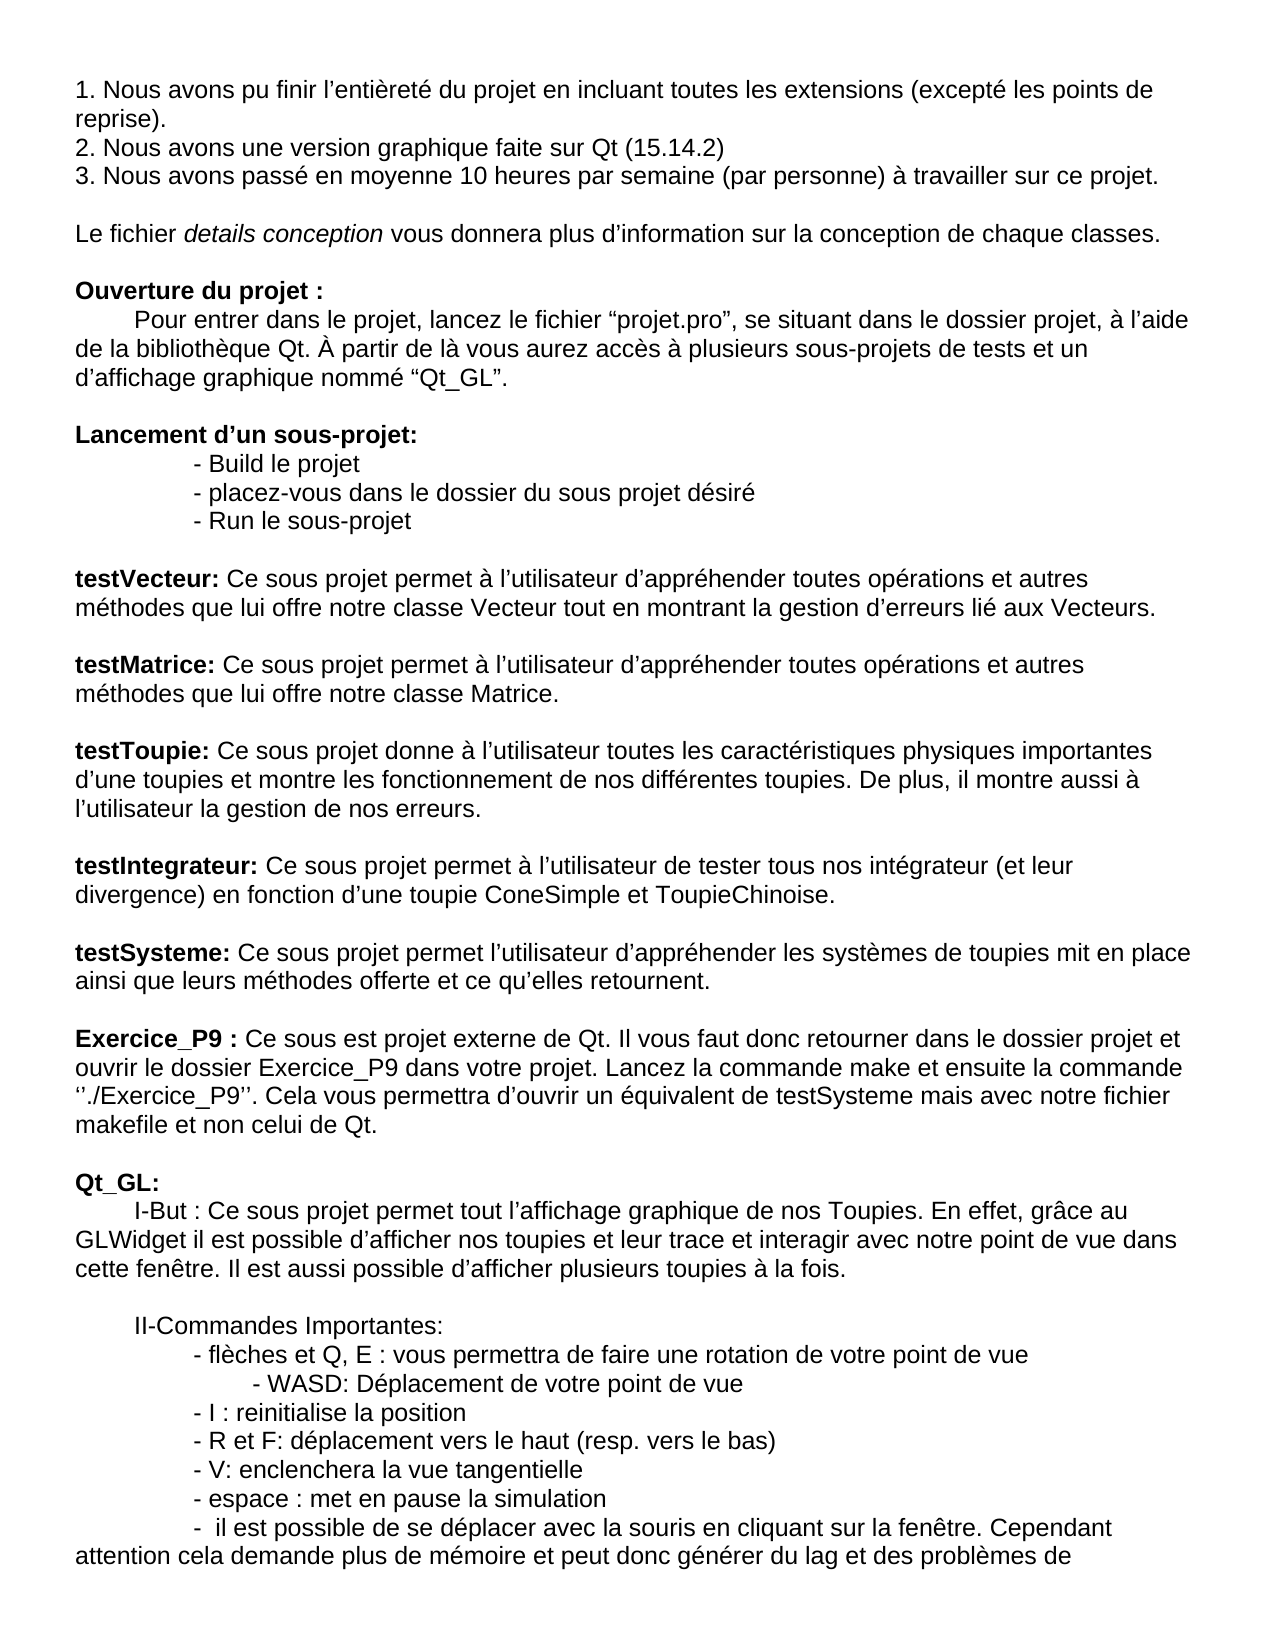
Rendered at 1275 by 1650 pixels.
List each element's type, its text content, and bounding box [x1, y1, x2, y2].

text testIntegrateur: Ce sous projet permet à l’utilisateur de tester tous nos intégrateur (et leur divergence) en fonction d’une toupie ConeSimple et ToupieChinoise. [75, 851, 1200, 909]
text - R et F: déplacement vers le haut (resp. vers le bas) [75, 1426, 1200, 1455]
text - Build le projet [75, 449, 1200, 477]
text 3. Nous avons passé en moyenne 10 heures par semaine (par personne) à travailler sur ce projet. [75, 161, 1200, 190]
text Le fichier details conception vous donnera plus d’information sur la conception de chaque classes. [75, 219, 1200, 247]
text 2. Nous avons une version graphique faite sur Qt (15.14.2) [75, 132, 1200, 161]
text Pour entrer dans le projet, lancez le fichier “projet.pro”, se situant dans le dossier projet, à l’aide de la bibliothèque Qt. À partir de là vous aurez accès à plusieurs sous-projets de tests et un d’affichage graphique nommé “Qt_GL”. [75, 305, 1200, 391]
text - V: enclenchera la vue tangentielle [75, 1455, 1200, 1484]
text Qt_GL: [75, 1167, 1200, 1196]
text - placez-vous dans le dossier du sous projet désiré [75, 477, 1200, 506]
text testToupie: Ce sous projet donne à l’utilisateur toutes les caractéristiques physiques importantes d’une toupies et montre les fonctionnement de nos différentes toupies. De plus, il montre aussi à l’utilisateur la gestion de nos erreurs. [75, 736, 1200, 822]
text Exercice_P9 : Ce sous est projet externe de Qt. Il vous faut donc retourner dans le dossier projet et ouvrir le dossier Exercice_P9 dans votre projet. Lancez la commande make et ensuite la commande ‘’./Exercice_P9’’. Cela vous permettra d’ouvrir un équivalent de testSysteme mais avec notre fichier makefile et non celui de Qt. [75, 1024, 1200, 1139]
text II-Commandes Importantes: [75, 1311, 1200, 1340]
text testVecteur: Ce sous projet permet à l’utilisateur d’appréhender toutes opérations et autres méthodes que lui offre notre classe Vecteur tout en montrant la gestion d’erreurs lié aux Vecteurs. [75, 564, 1200, 621]
text I-But : Ce sous projet permet tout l’affichage graphique de nos Toupies. En effet, grâce au GLWidget il est possible d’afficher nos toupies et leur trace et interagir avec notre point de vue dans cette fenêtre. Il est aussi possible d’afficher plusieurs toupies à la fois. [75, 1196, 1200, 1282]
text - I : reinitialise la position [75, 1397, 1200, 1426]
text testMatrice: Ce sous projet permet à l’utilisateur d’appréhender toutes opérations et autres méthodes que lui offre notre classe Matrice. [75, 650, 1200, 707]
text - espace : met en pause la simulation [75, 1484, 1200, 1512]
text - flèches et Q, E : vous permettra de faire une rotation de votre point de vue - WASD: Déplacement de votre point de vue [75, 1340, 1200, 1397]
text testSysteme: Ce sous projet permet l’utilisateur d’appréhender les systèmes de toupies mit en place ainsi que leurs méthodes offerte et ce qu’elles retournent. [75, 937, 1200, 995]
text Lancement d’un sous-projet: [75, 420, 1200, 449]
text 1. Nous avons pu finir l’entièreté du projet en incluant toutes les extensions (excepté les points de reprise). [75, 75, 1200, 132]
text - Run le sous-projet [75, 506, 1200, 535]
text Ouverture du projet : [75, 276, 1200, 305]
